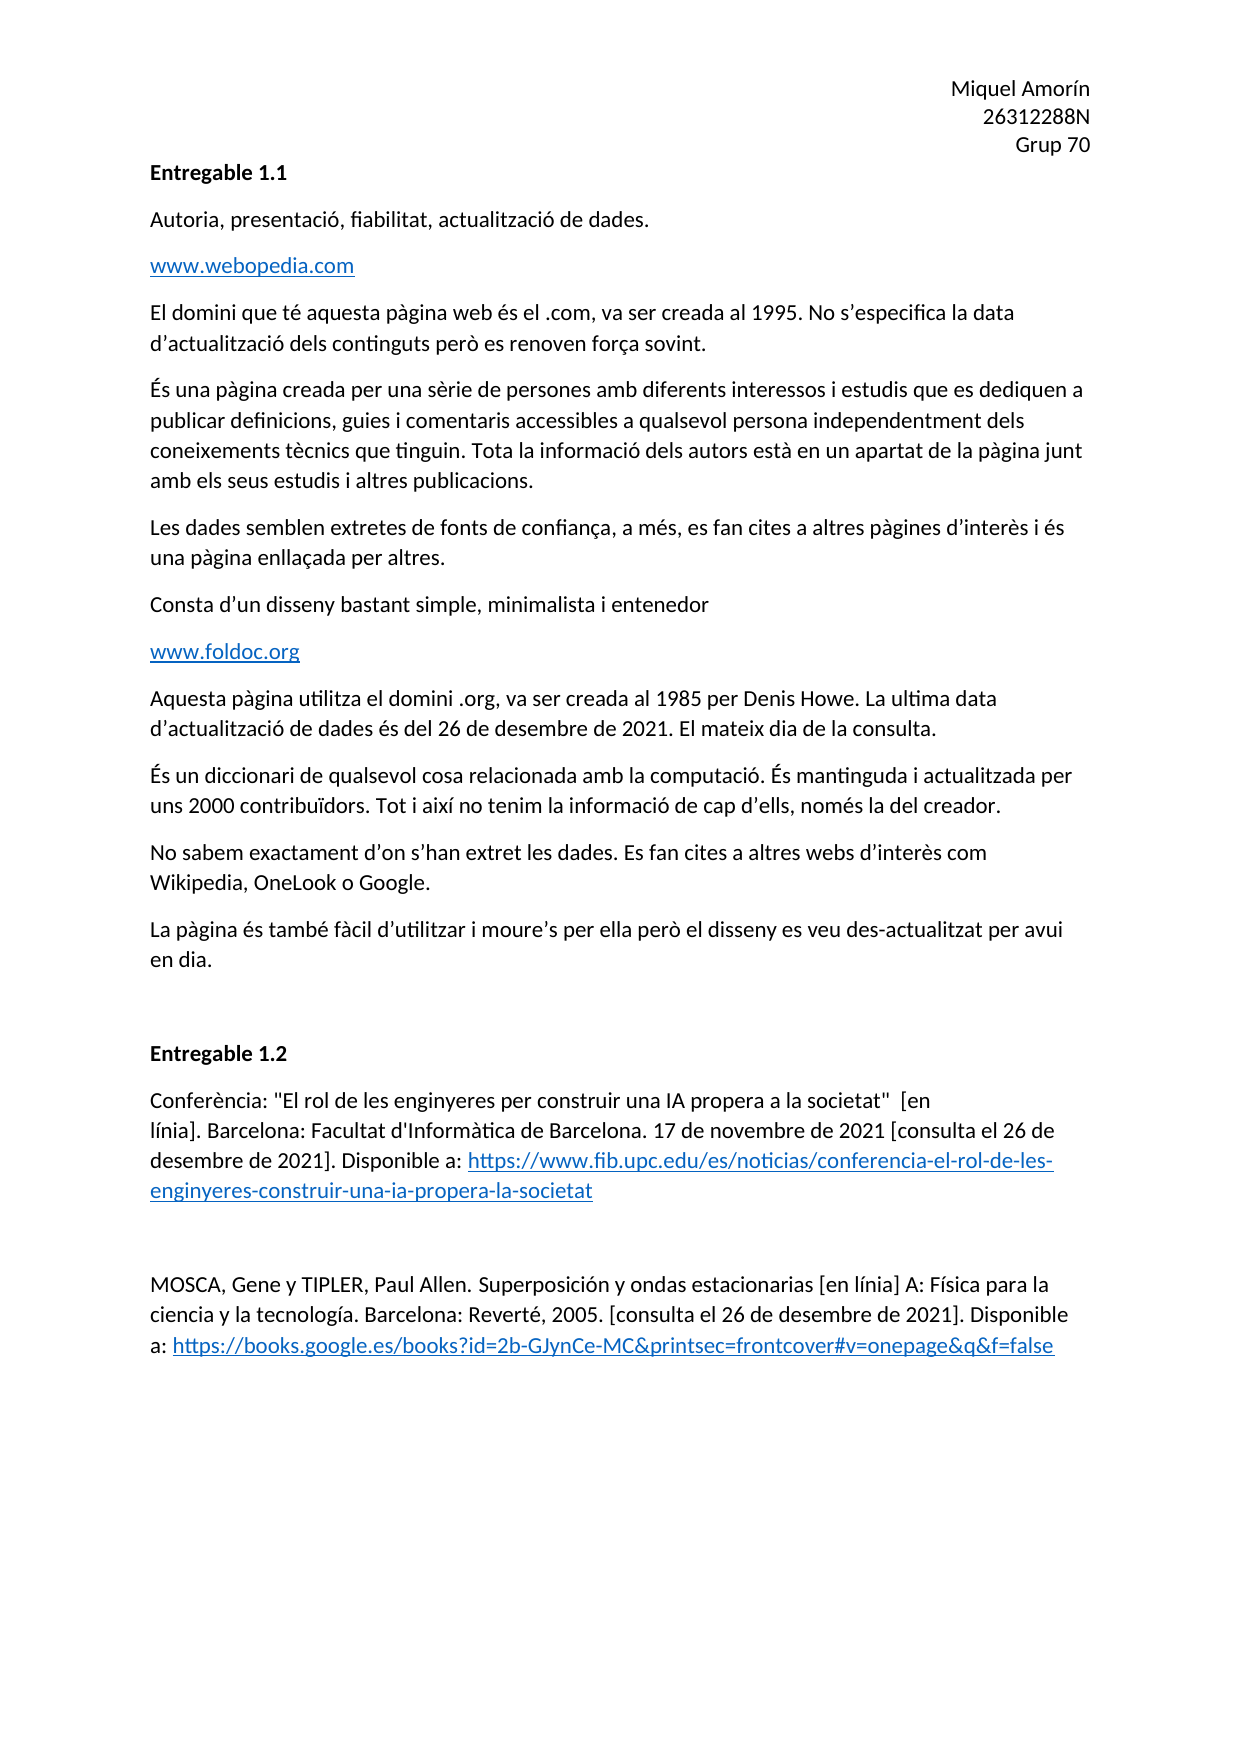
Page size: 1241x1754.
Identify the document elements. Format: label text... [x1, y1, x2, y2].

text Conferència: "El rol de les enginyeres per construir una IA propera a la societat" [en línia]. Barcelona: Facultat d'Informàtica de Barcelona. 17 de novembre de 2021 [consulta el 26 de desembre de 2021]. Disponible a: https://www.fib.upc.edu/es/noticias/conferencia-el-rol-de-les-enginyeres-construir-una-ia-propera-la-societat [150, 1086, 1090, 1204]
text El domini que té aquesta pàgina web és el .com, va ser creada al 1995. No s’especifica la data d’actualització dels continguts però es renoven força sovint. [150, 298, 1090, 357]
text És un diccionari de qualsevol cosa relacionada amb la computació. És mantinguda i actualitzada per uns 2000 contribuïdors. Tot i així no tenim la informació de cap d’ells, només la del creador. [150, 761, 1090, 819]
text www.foldoc.org [150, 637, 1090, 665]
text Entregable 1.1 [150, 158, 1090, 186]
text La pàgina és també fàcil d’utilitzar i moure’s per ella però el disseny es veu des-actualitzat per avui en dia. [150, 915, 1090, 973]
text Autoria, presentació, fiabilitat, actualització de dades. [150, 205, 1090, 233]
text Aquesta pàgina utilitza el domini .org, va ser creada al 1985 per Denis Howe. La ultima data d’actualització de dades és del 26 de desembre de 2021. El mateix dia de la consulta. [150, 684, 1090, 742]
text MOSCA, Gene y TIPLER, Paul Allen. Superposición y ondas estacionarias [en línia] A: Física para la ciencia y la tecnología. Barcelona: Reverté, 2005. [consulta el 26 de desembre de 2021]. Disponible a: https://books.google.es/books?id=2b-GJynCe-MC&printsec=frontcover#v=onepage&q&f=false [150, 1270, 1090, 1359]
text Les dades semblen extretes de fonts de confiança, a més, es fan cites a altres pàgines d’interès i és una pàgina enllaçada per altres. [150, 513, 1090, 571]
text És una pàgina creada per una sèrie de persones amb diferents interessos i estudis que es dediquen a publicar definicions, guies i comentaris accessibles a qualsevol persona independentment dels coneixements tècnics que tinguin. Tota la informació dels autors està en un apartat de la pàgina junt amb els seus estudis i altres publicacions. [150, 376, 1090, 494]
text No sabem exactament d’on s’han extret les dades. Es fan cites a altres webs d’interès com Wikipedia, OneLook o Google. [150, 838, 1090, 896]
text www.webopedia.com [150, 252, 1090, 279]
text Entregable 1.2 [150, 1039, 1090, 1067]
text Consta d’un disseny bastant simple, minimalista i entenedor [150, 590, 1090, 618]
